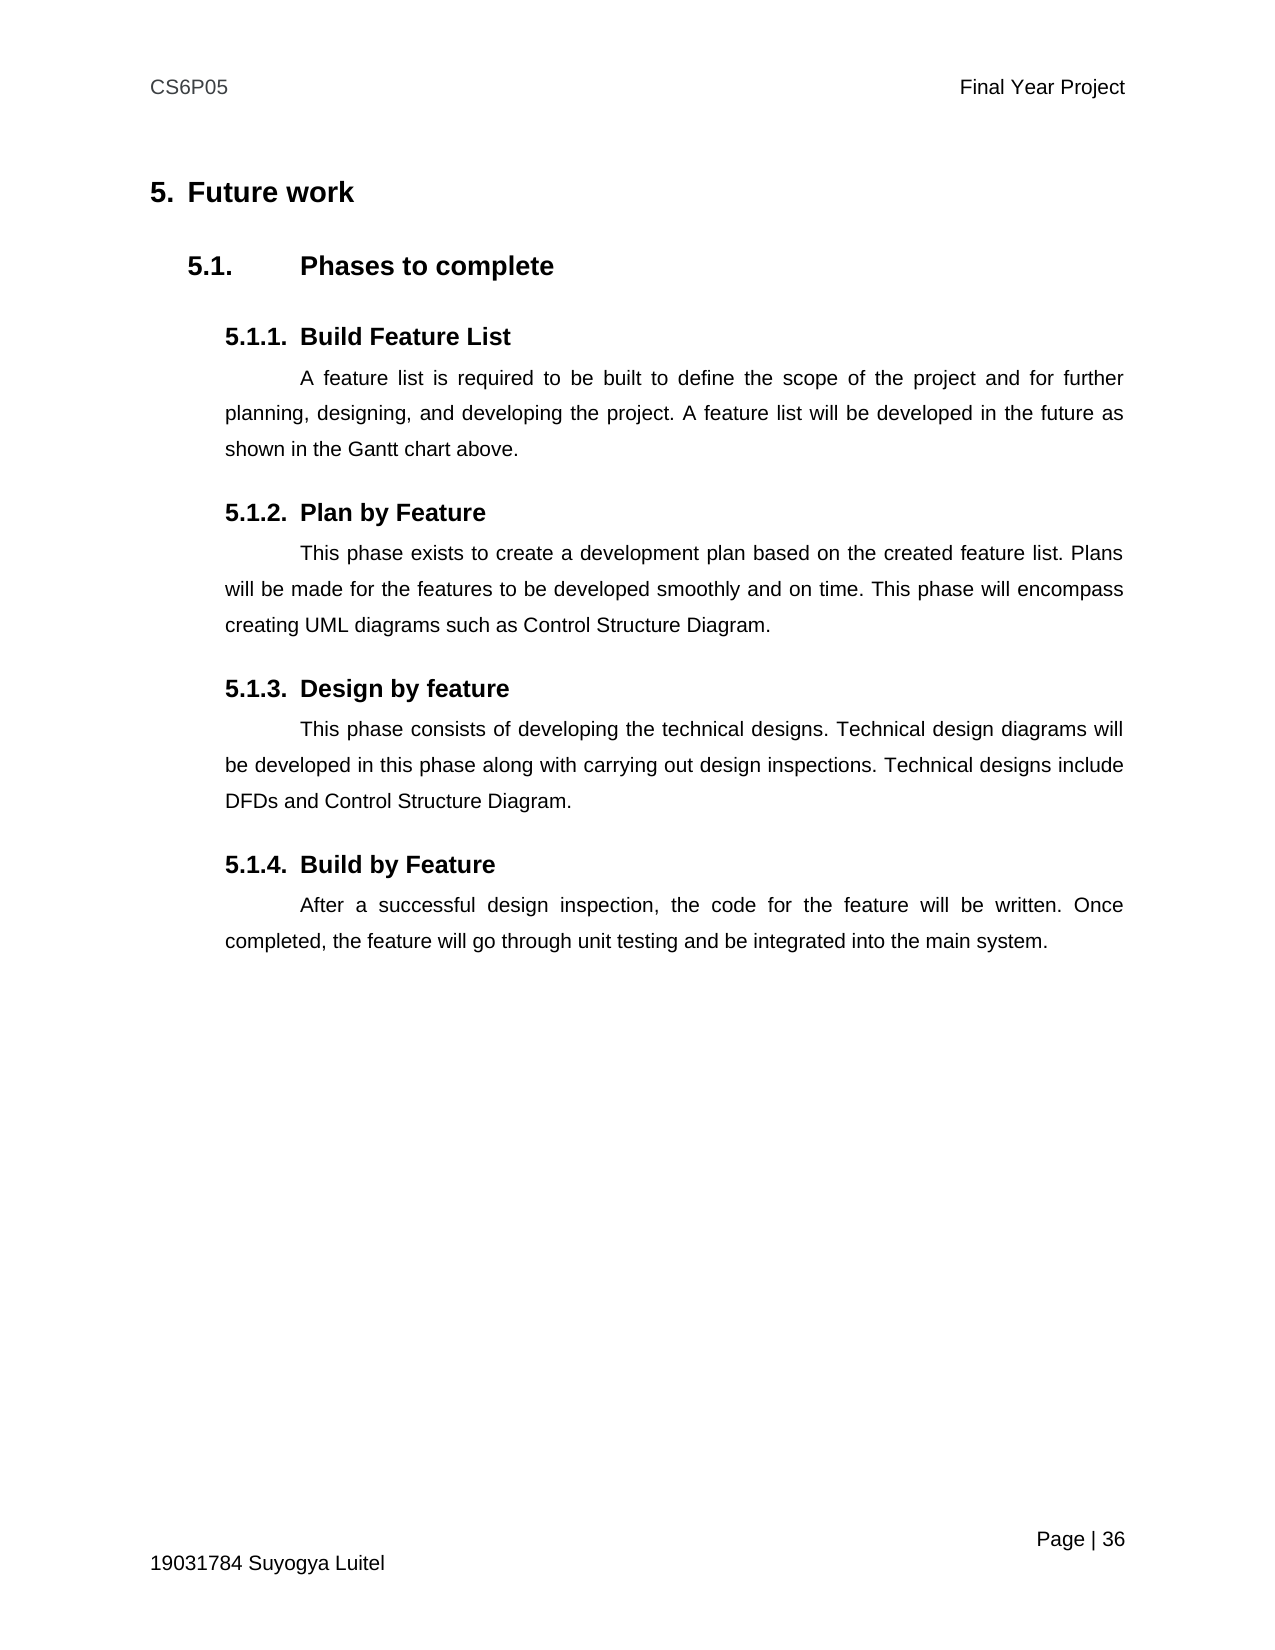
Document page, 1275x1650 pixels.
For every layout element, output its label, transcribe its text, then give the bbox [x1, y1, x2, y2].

text This phase consists of developing the technical designs. Technical design diagrams will be developed in this phase along with carrying out design inspections. Technical designs include DFDs and Control Structure Diagram. [225, 717, 1125, 813]
text After a successful design inspection, the code for the feature will be written. Once completed, the feature will go through unit testing and be integrated into the main system. [225, 893, 1125, 953]
subtitle Design by feature [150, 674, 1125, 703]
text A feature list is required to be built to define the scope of the project and for further planning, designing, and developing the project. A feature list will be developed in the future as shown in the Gantt chart above. [225, 365, 1125, 461]
subtitle Build Feature List [150, 322, 1125, 351]
subtitle Future work [150, 175, 1125, 208]
subtitle Phases to complete [187, 250, 1125, 282]
text This phase exists to create a development plan based on the created feature list. Plans will be made for the features to be developed smoothly and on time. This phase will encompass creating UML diagrams such as Control Structure Diagram. [225, 541, 1125, 637]
subtitle Plan by Feature [150, 498, 1125, 527]
subtitle Build by Feature [150, 850, 1125, 879]
